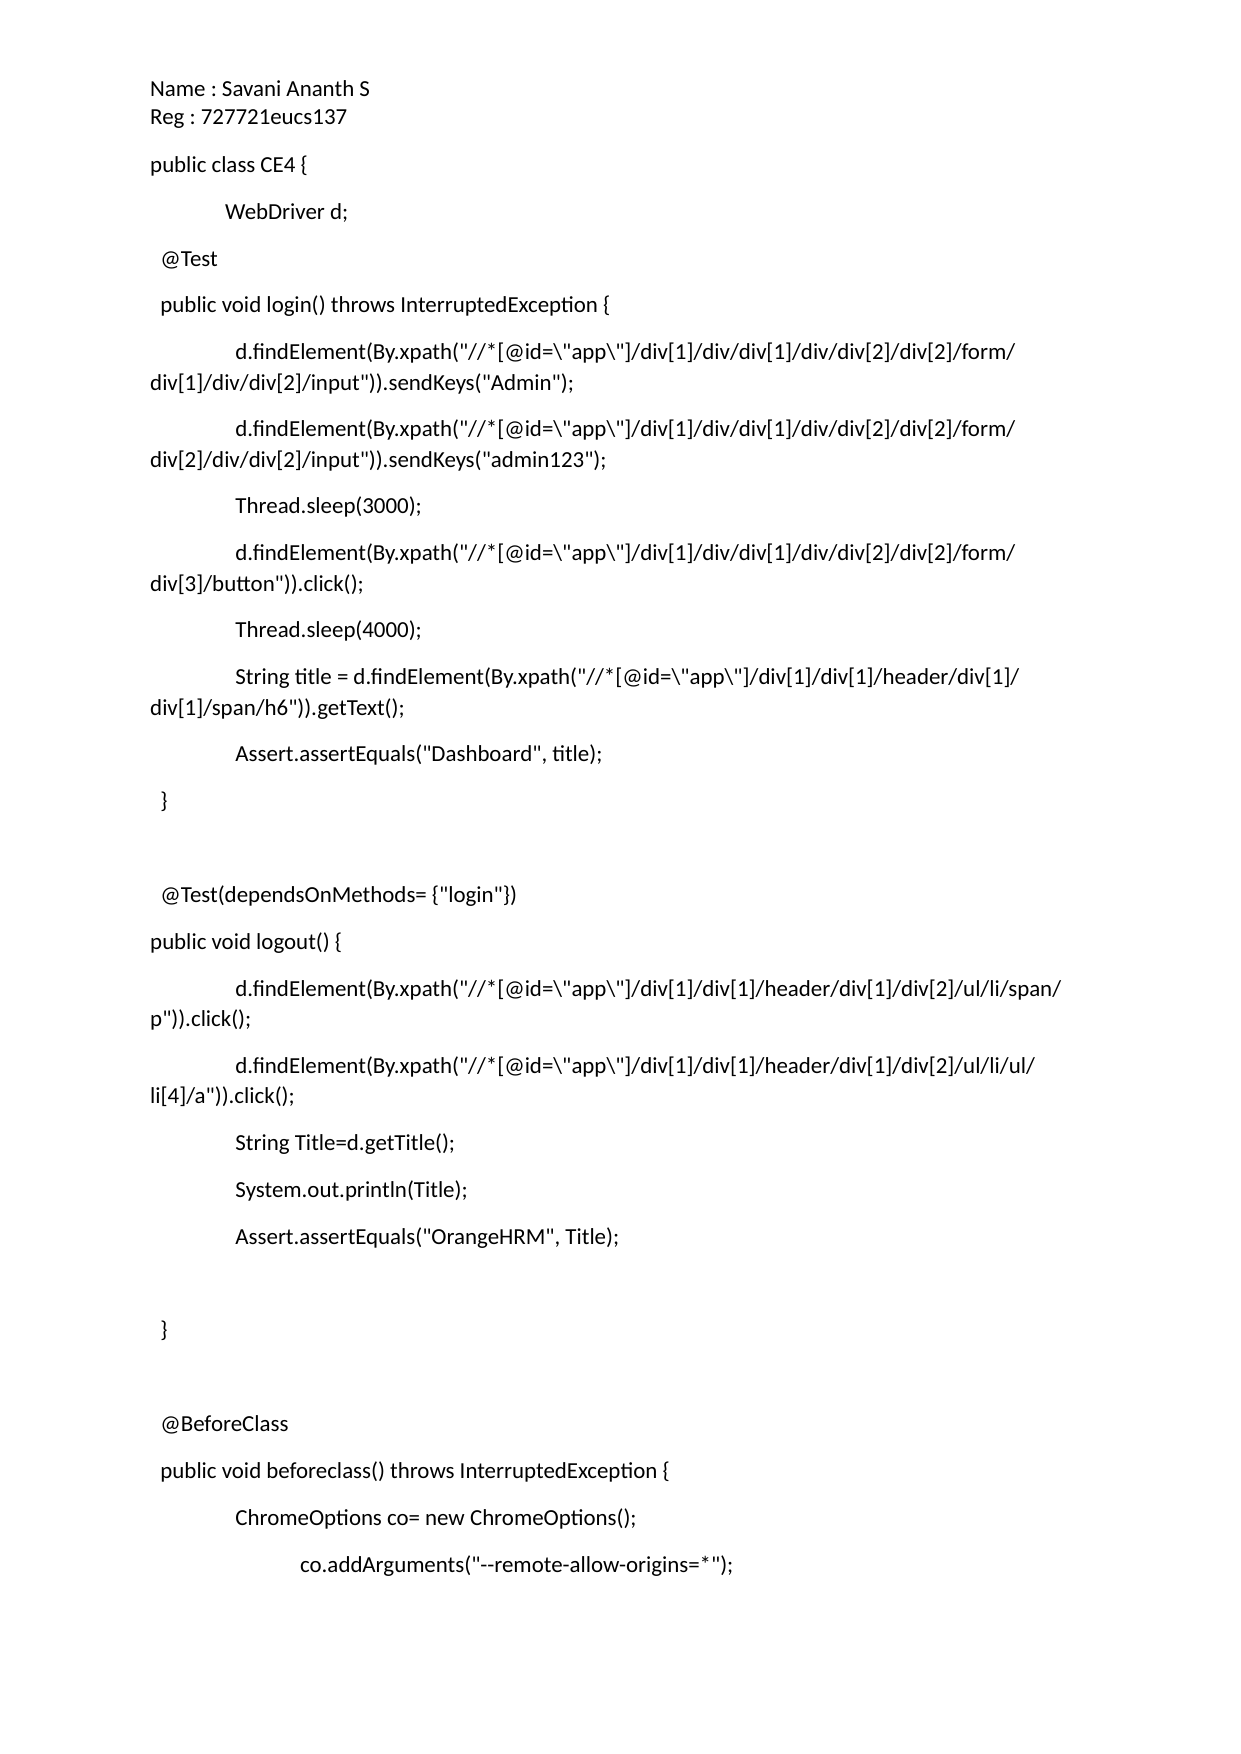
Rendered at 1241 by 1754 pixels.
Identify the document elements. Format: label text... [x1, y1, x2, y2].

text Assert.assertEquals("OrangeHRM", Title); [150, 1222, 1090, 1250]
text @Test(dependsOnMethods= {"login"}) [150, 880, 1090, 908]
text public class CE4 { [150, 150, 1090, 178]
text String Title=d.getTitle(); [150, 1128, 1090, 1156]
text ChromeOptions co= new ChromeOptions(); [150, 1503, 1090, 1531]
text d.findElement(By.xpath("//*[@id=\"app\"]/div[1]/div/div[1]/div/div[2]/div[2]/form/div[3]/button")).click(); [150, 538, 1090, 597]
text d.findElement(By.xpath("//*[@id=\"app\"]/div[1]/div/div[1]/div/div[2]/div[2]/form/div[1]/div/div[2]/input")).sendKeys("Admin"); [150, 337, 1090, 396]
text System.out.println(Title); [150, 1175, 1090, 1203]
text } [150, 786, 1090, 814]
text d.findElement(By.xpath("//*[@id=\"app\"]/div[1]/div[1]/header/div[1]/div[2]/ul/li/ul/li[4]/a")).click(); [150, 1051, 1090, 1109]
text String title = d.findElement(By.xpath("//*[@id=\"app\"]/div[1]/div[1]/header/div[1]/div[1]/span/h6")).getText(); [150, 662, 1090, 721]
text @BeforeClass [150, 1409, 1090, 1437]
text co.addArguments("--remote-allow-origins=*"); [150, 1550, 1090, 1578]
text public void beforeclass() throws InterruptedException { [150, 1456, 1090, 1484]
text Thread.sleep(4000); [150, 616, 1090, 644]
text d.findElement(By.xpath("//*[@id=\"app\"]/div[1]/div/div[1]/div/div[2]/div[2]/form/div[2]/div/div[2]/input")).sendKeys("admin123"); [150, 414, 1090, 473]
text d.findElement(By.xpath("//*[@id=\"app\"]/div[1]/div[1]/header/div[1]/div[2]/ul/li/span/p")).click(); [150, 974, 1090, 1032]
text public void logout() { [150, 927, 1090, 955]
text public void login() throws InterruptedException { [150, 291, 1090, 319]
text WebDriver d; [150, 197, 1090, 225]
text } [150, 1316, 1090, 1344]
text Thread.sleep(3000); [150, 492, 1090, 520]
text @Test [150, 244, 1090, 272]
text Assert.assertEquals("Dashboard", title); [150, 739, 1090, 768]
